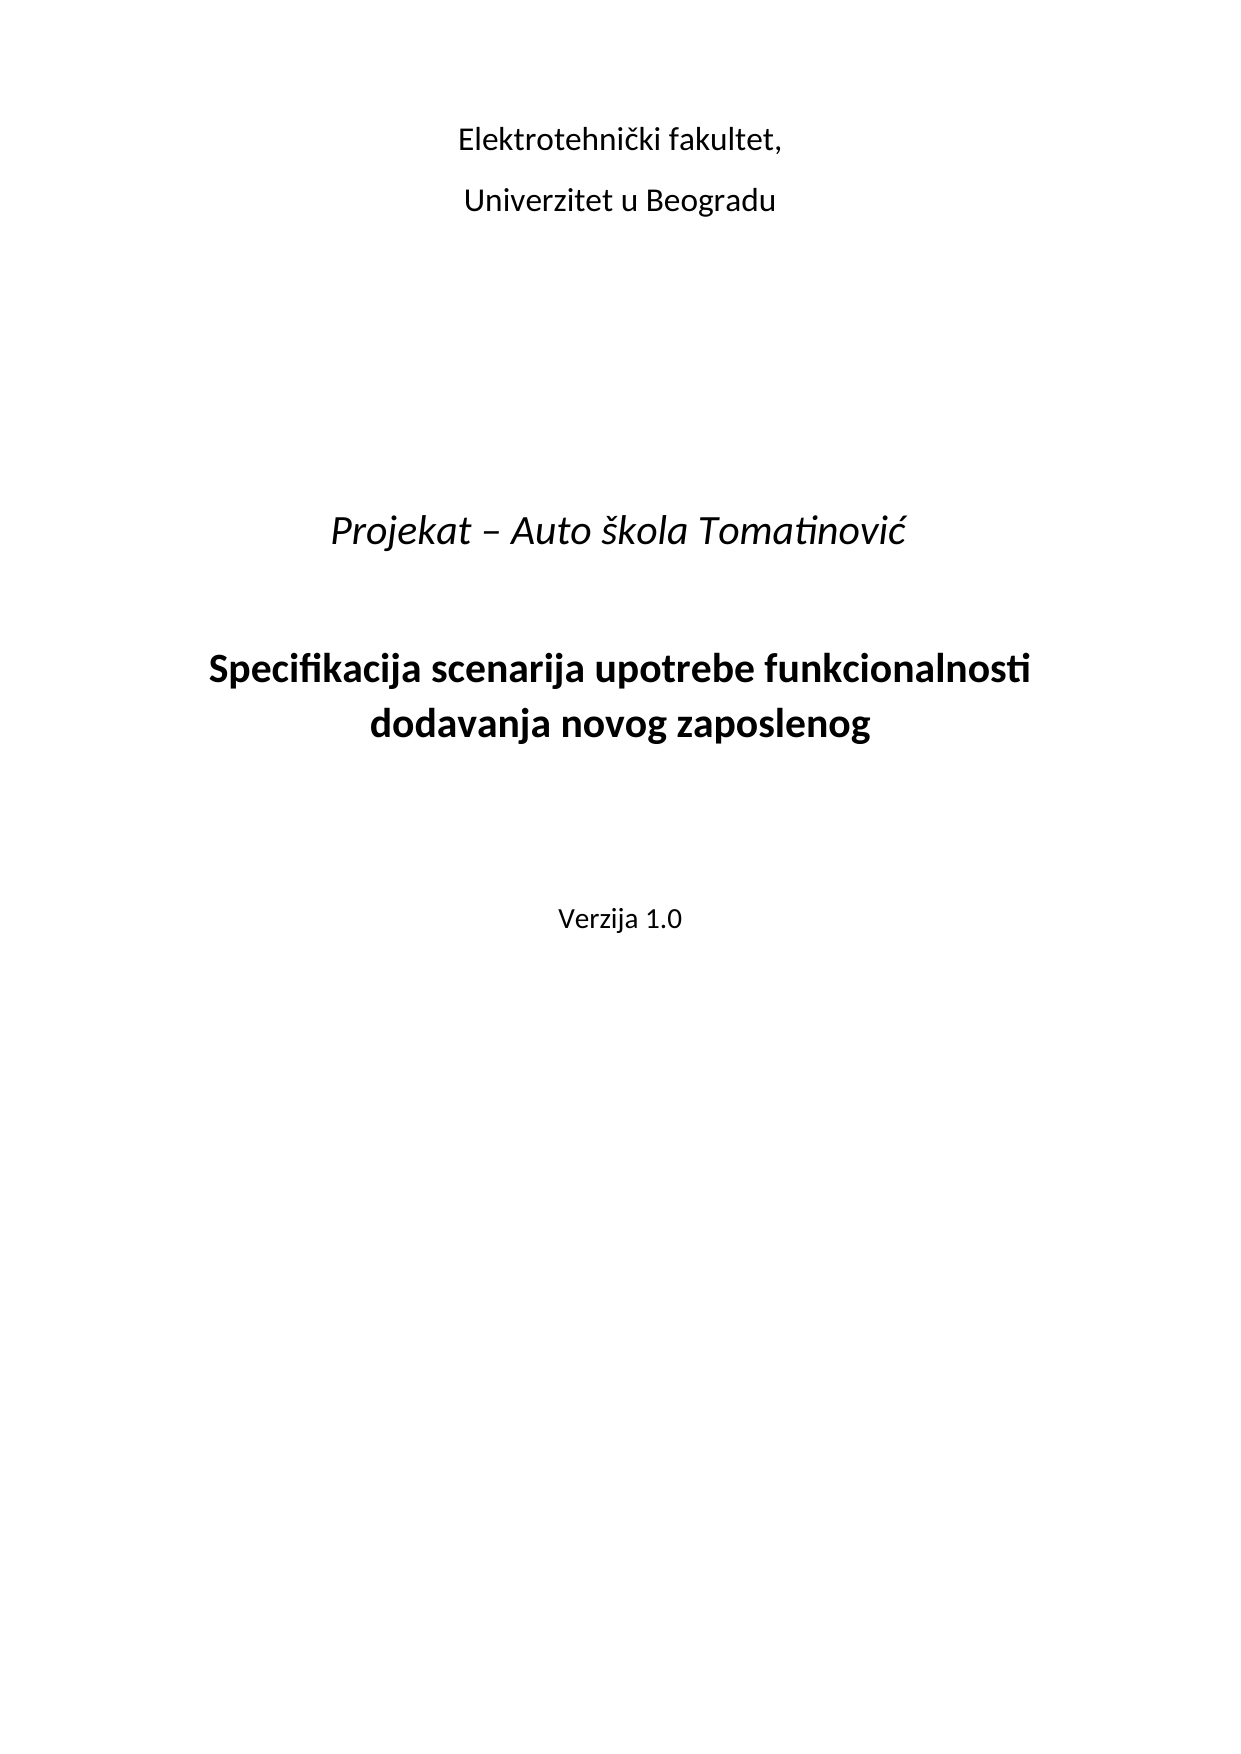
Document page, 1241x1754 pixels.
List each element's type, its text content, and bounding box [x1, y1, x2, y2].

text Projekat – Auto škola Tomatinović [118, 504, 1122, 555]
text Verzija 1.0 [118, 900, 1122, 936]
text Univerzitet u Beogradu [118, 179, 1122, 219]
text Elektrotehnički fakultet, [118, 118, 1122, 159]
text Specifikacija scenarija upotrebe funkcionalnosti dodavanja novog zaposlenog [118, 642, 1122, 747]
